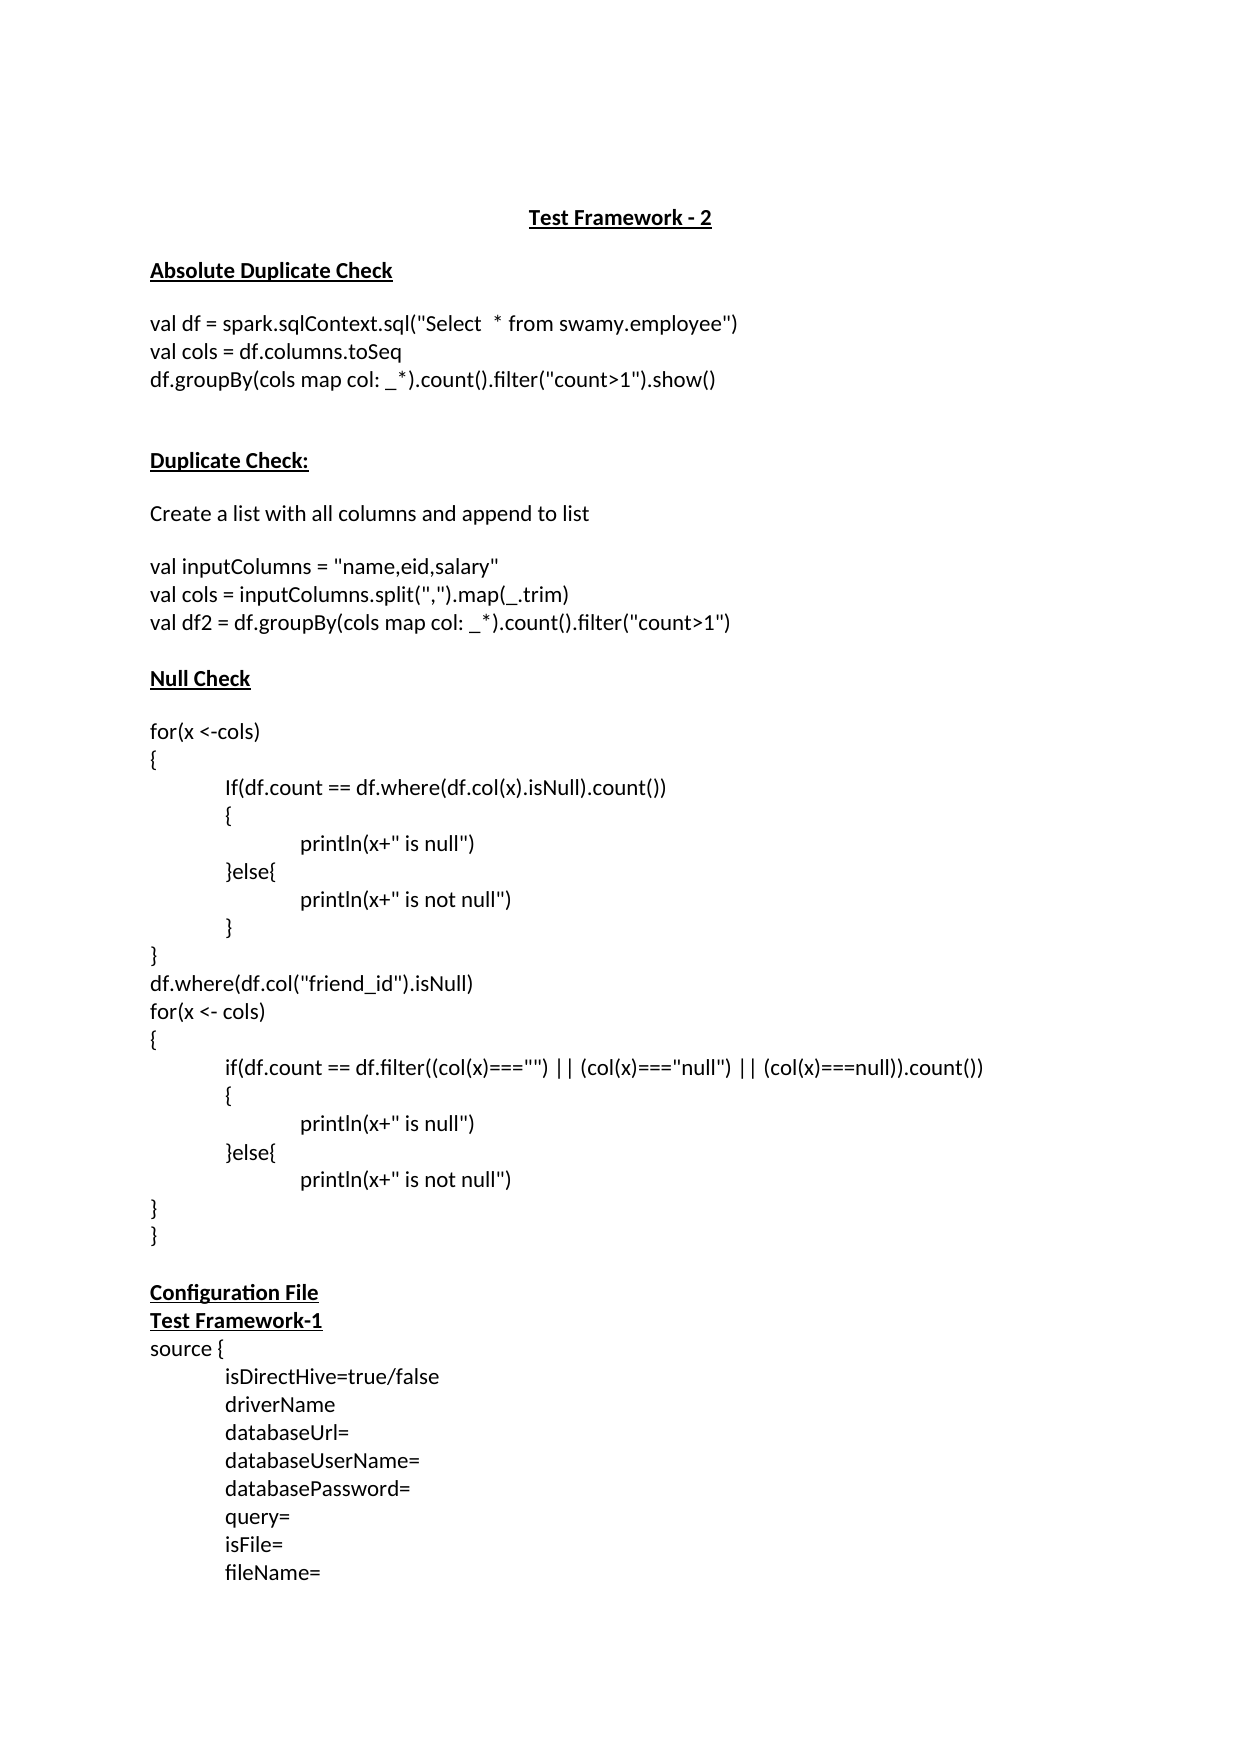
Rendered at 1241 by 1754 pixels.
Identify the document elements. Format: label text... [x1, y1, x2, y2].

text If(df.count == df.where(df.col(x).isNull).count()) [150, 773, 1090, 801]
text } [150, 1222, 1090, 1250]
text driverName [150, 1390, 1090, 1418]
text Null Check [150, 664, 1090, 692]
text Duplicate Check: [150, 446, 1090, 474]
text println(x+" is not null") [225, 885, 1090, 913]
text { [150, 745, 1090, 773]
text query= [150, 1502, 1090, 1530]
text if(df.count == df.filter((col(x)==="") || (col(x)==="null") || (col(x)===null)).count()) [150, 1053, 1090, 1082]
text println(x+" is null") [225, 829, 1090, 857]
text val df = spark.sqlContext.sql("Select * from swamy.employee") [150, 309, 1090, 337]
text } [150, 941, 1090, 969]
text for(x <- cols) [150, 997, 1090, 1026]
text val cols = inputColumns.split(",").map(_.trim) [150, 580, 1090, 608]
text databaseUserName= [150, 1446, 1090, 1474]
text fileName= [150, 1558, 1090, 1586]
text val cols = df.columns.toSeq [150, 337, 1090, 365]
text for(x <-cols) [150, 717, 1090, 745]
text source { [150, 1334, 1090, 1362]
text databasePassword= [150, 1474, 1090, 1502]
text df.where(df.col("friend_id").isNull) [150, 969, 1090, 997]
text println(x+" is null") [225, 1109, 1090, 1138]
text { [150, 801, 1090, 829]
text Configuration File [150, 1278, 1090, 1306]
text }else{ [225, 1138, 1090, 1166]
text val df2 = df.groupBy(cols map col: _*).count().filter("count>1") [150, 608, 1090, 636]
text { [150, 1026, 1090, 1053]
text println(x+" is not null") [225, 1166, 1090, 1194]
text val inputColumns = "name,eid,salary" [150, 552, 1090, 580]
text isFile= [150, 1530, 1090, 1558]
text }else{ [225, 857, 1090, 885]
text Test Framework - 2 [150, 203, 1090, 231]
text } [150, 1194, 1090, 1222]
text df.groupBy(cols map col: _*).count().filter("count>1").show() [150, 365, 1090, 393]
text Absolute Duplicate Check [150, 256, 1090, 284]
text { [150, 1082, 1090, 1109]
text } [150, 913, 1090, 941]
text Test Framework-1 [150, 1306, 1090, 1334]
text databaseUrl= [150, 1418, 1090, 1446]
text Create a list with all columns and append to list [150, 499, 1090, 527]
text isDirectHive=true/false [150, 1362, 1090, 1390]
